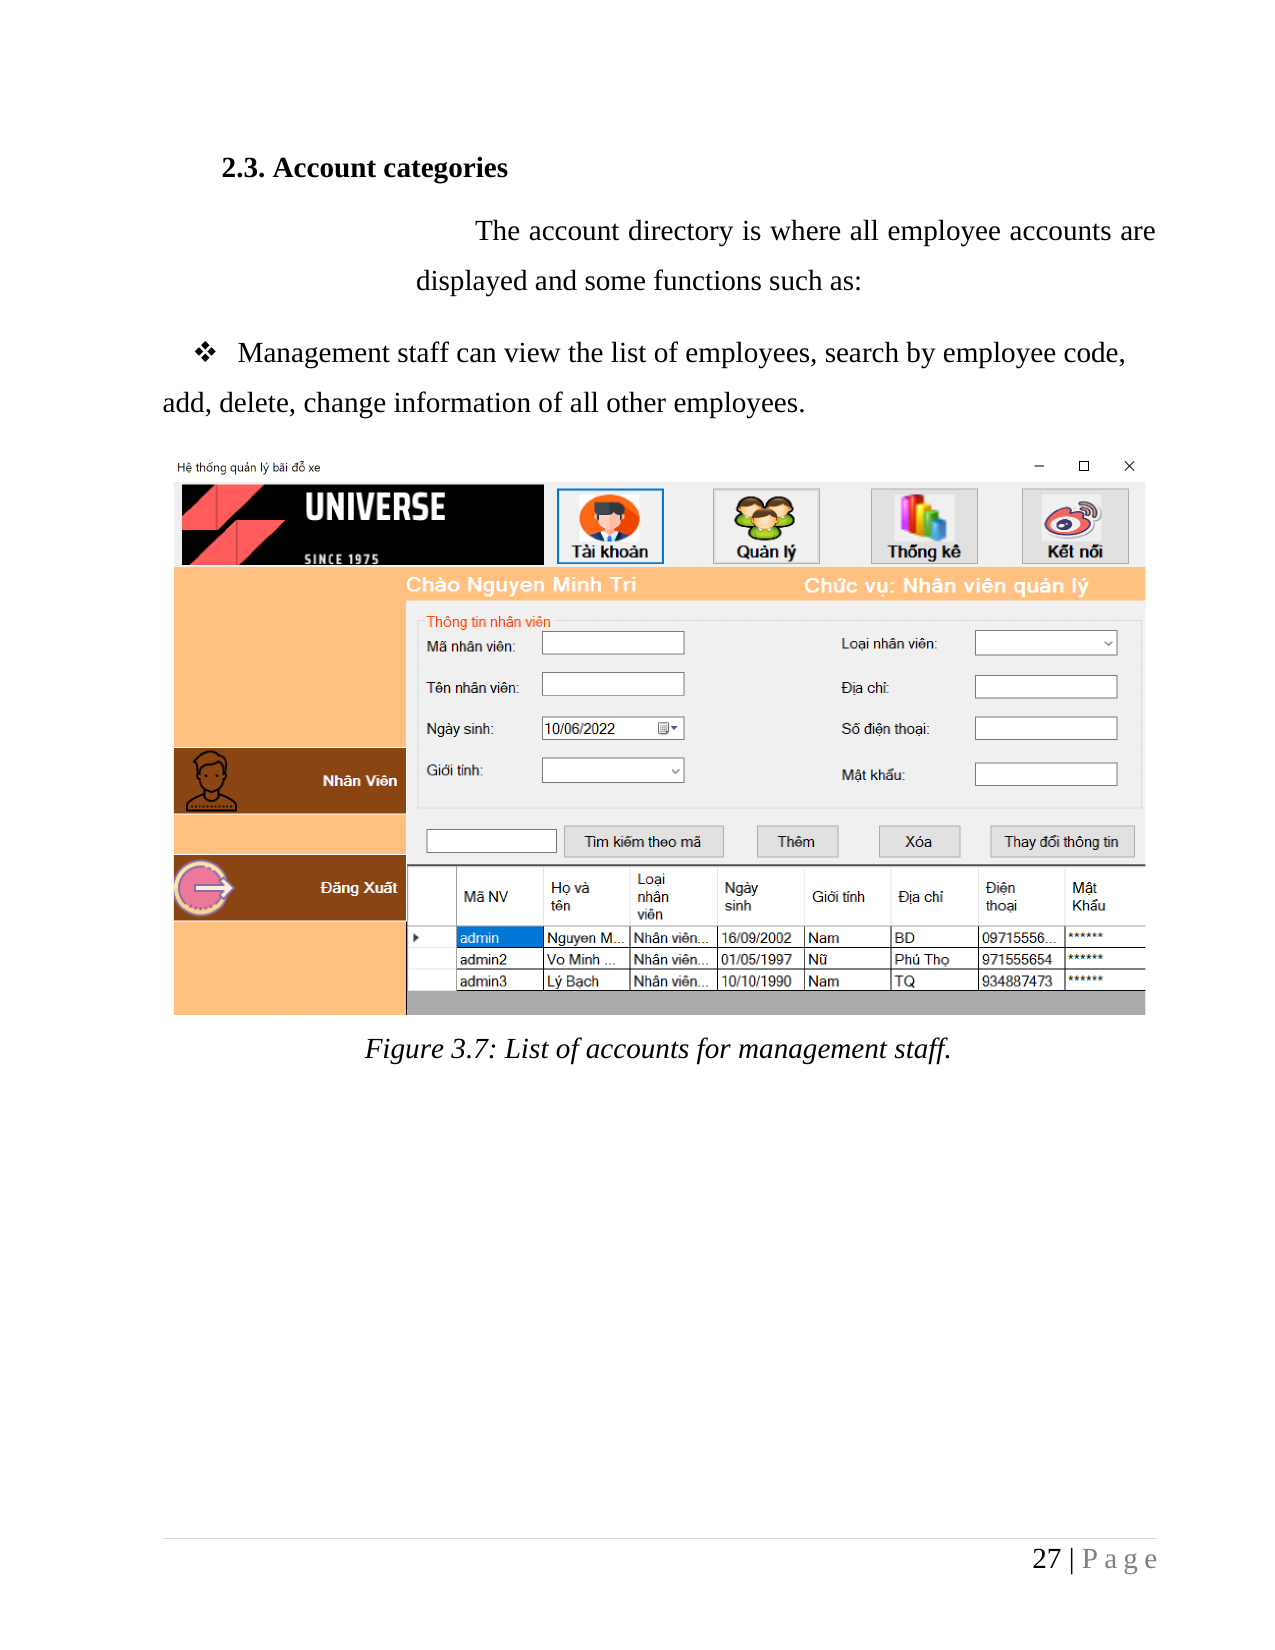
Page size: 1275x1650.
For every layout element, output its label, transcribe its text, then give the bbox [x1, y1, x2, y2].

table_cell Figure 3.7: List of accounts for management staff. [163, 1031, 1157, 1081]
list Management staff can view the list of employees, search by employee code, add, delete, change information of all other employees. [162, 335, 1157, 419]
text The account directory is where all employee accounts are displayed and some functions such as: [416, 213, 1157, 297]
picture [173, 456, 1146, 1015]
list 2.3. Account categories [162, 150, 1157, 184]
table_header [163, 456, 1157, 1031]
